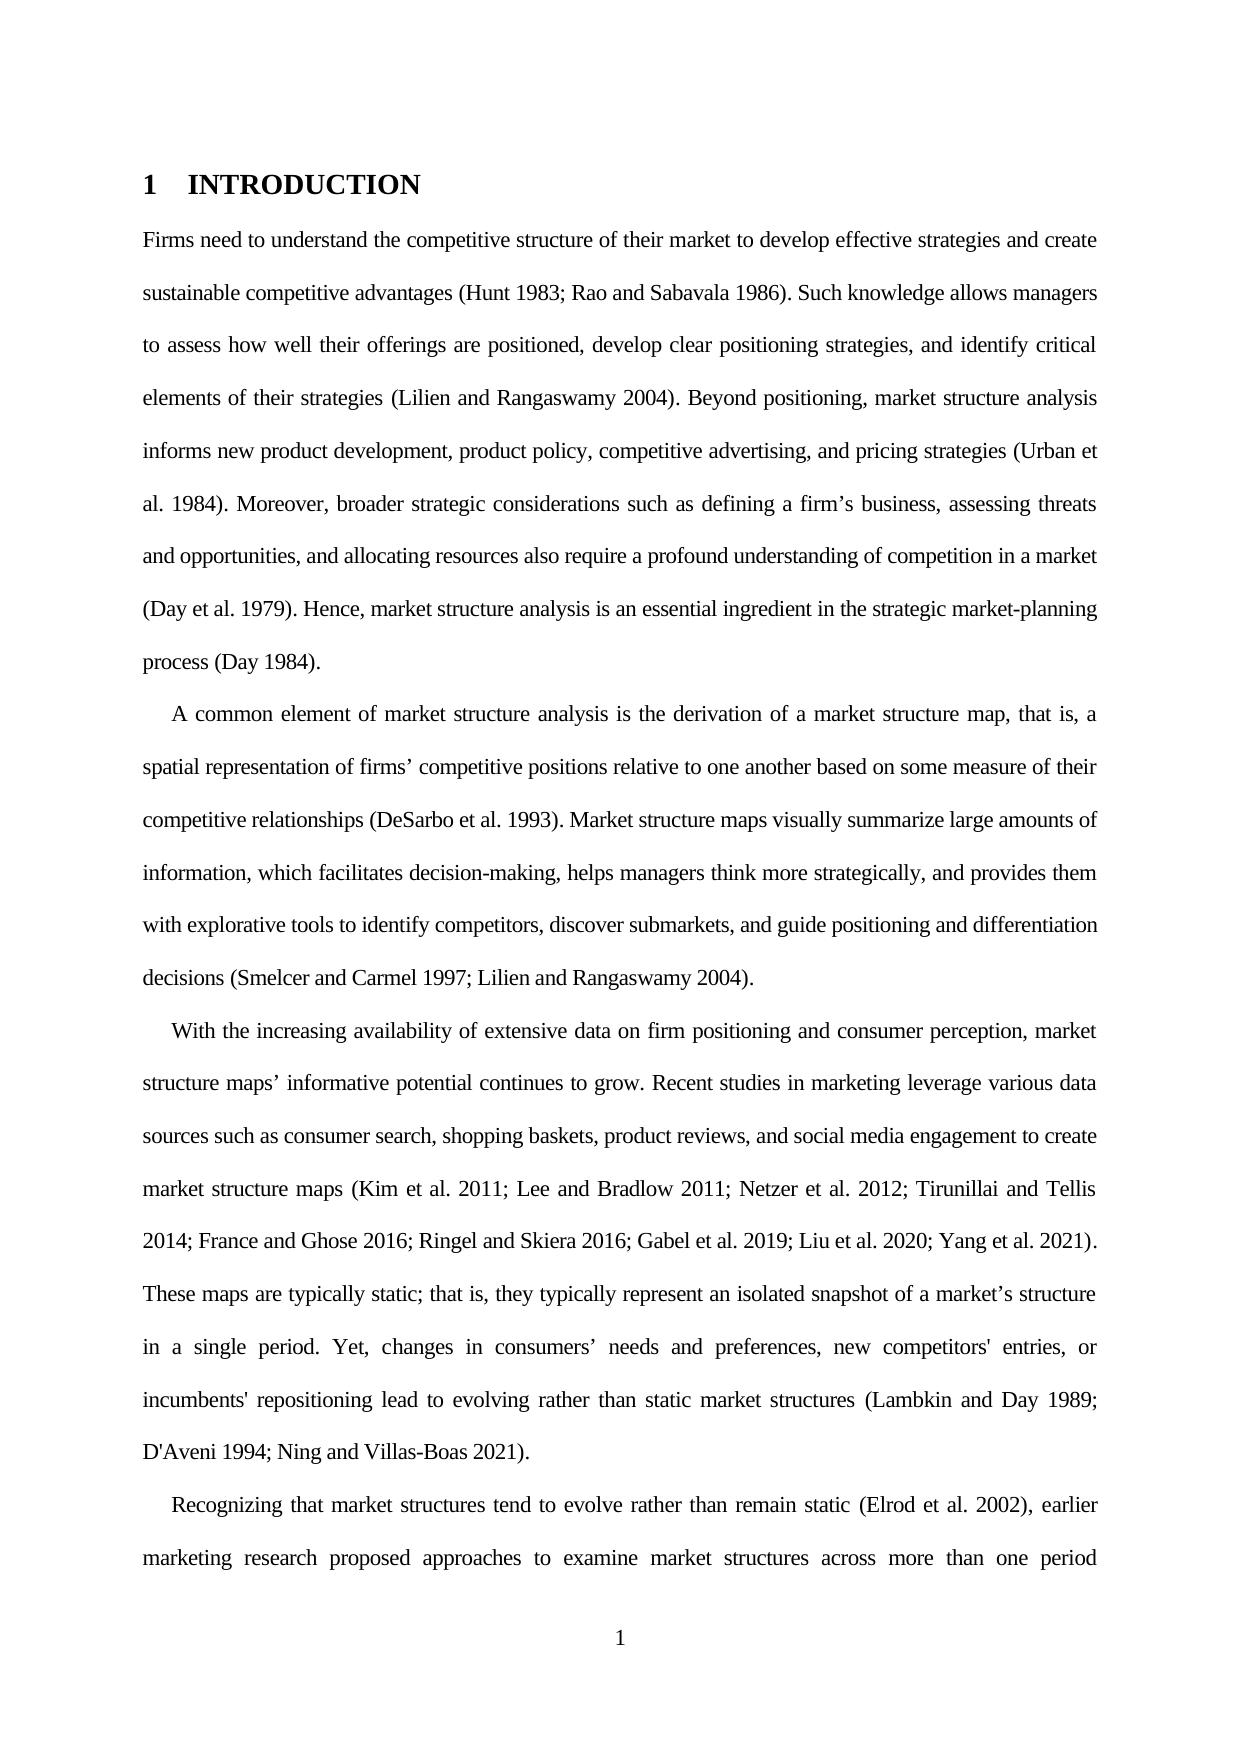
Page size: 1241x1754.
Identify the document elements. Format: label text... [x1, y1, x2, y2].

text A common element of market structure analysis is the derivation of a market structure map, that is, a spatial representation of firms’ competitive positions relative to one another based on some measure of their competitive relationships (DeSarbo et al. 1993). Market structure maps visually summarize large amounts of information, which facilitates decision-making, helps managers think more strategically, and provides them with explorative tools to identify competitors, discover submarkets, and guide positioning and differentiation decisions (Smelcer and Carmel 1997; Lilien and Rangaswamy 2004). [142, 700, 1098, 990]
text Firms need to understand the competitive structure of their market to develop effective strategies and create sustainable competitive advantages (Hunt 1983; Rao and Sabavala 1986). Such knowledge allows managers to assess how well their offerings are positioned, develop clear positioning strategies, and identify critical elements of their strategies (Lilien and Rangaswamy 2004). Beyond positioning, market structure analysis informs new product development, product policy, competitive advertising, and pricing strategies (Urban et al. 1984). Moreover, broader strategic considerations such as defining a firm’s business, assessing threats and opportunities, and allocating resources also require a profound understanding of competition in a market (Day et al. 1979). Hence, market structure analysis is an essential ingredient in the strategic market-planning process (Day 1984). [142, 226, 1098, 674]
subtitle INTRODUCTION [142, 167, 1098, 201]
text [142, 1491, 1098, 1570]
text With the increasing availability of extensive data on firm positioning and consumer perception, market structure maps’ informative potential continues to grow. Recent studies in marketing leverage various data sources such as consumer search, shopping baskets, product reviews, and social media engagement to create market structure maps (Kim et al. 2011; Lee and Bradlow 2011; Netzer et al. 2012; Tirunillai and Tellis 2014; France and Ghose 2016; Ringel and Skiera 2016; Gabel et al. 2019; Liu et al. 2020; Yang et al. 2021). These maps are typically static; that is, they typically represent an isolated snapshot of a market’s structure in a single period. Yet, changes in consumers’ needs and preferences, new competitors' entries, or incumbents' repositioning lead to evolving rather than static market structures (Lambkin and Day 1989; D'Aveni 1994; Ning and Villas-Boas 2021). [142, 1017, 1098, 1465]
